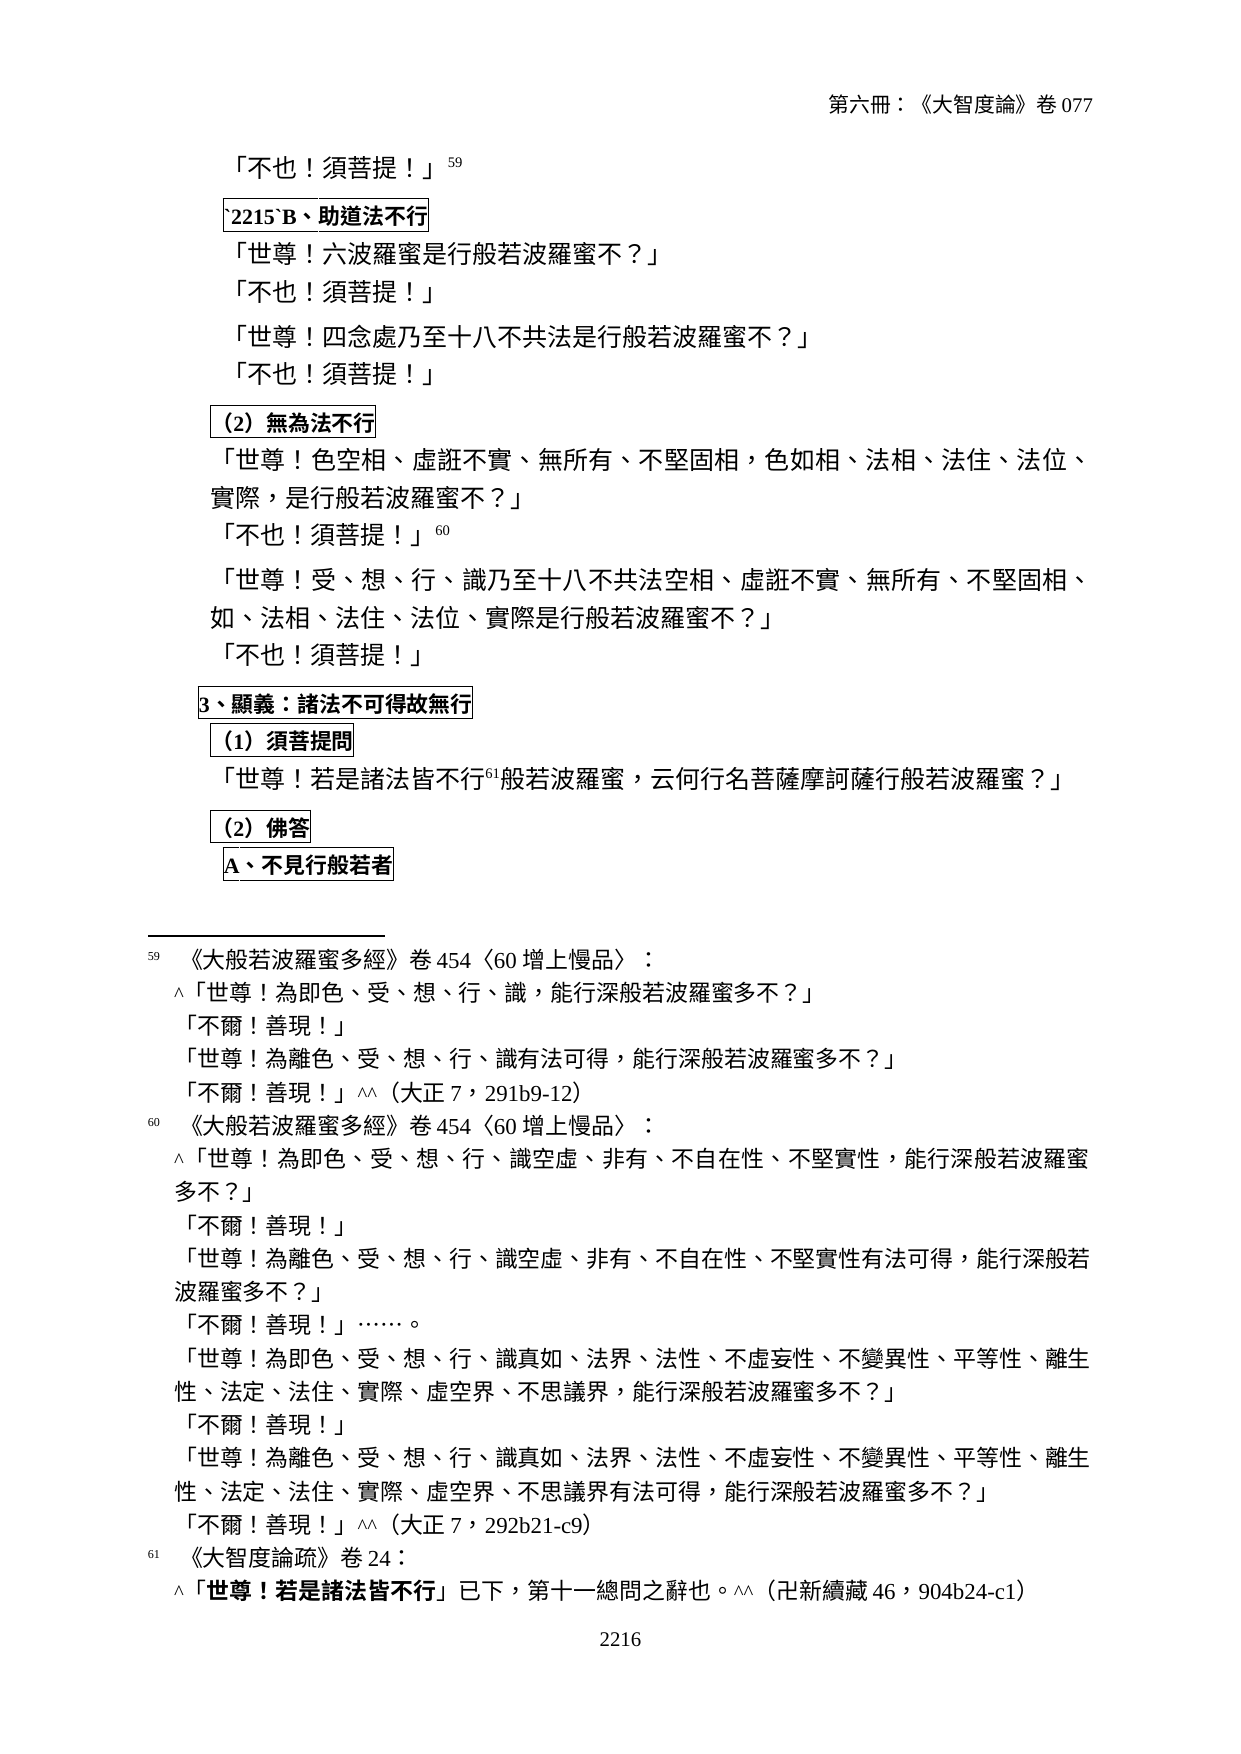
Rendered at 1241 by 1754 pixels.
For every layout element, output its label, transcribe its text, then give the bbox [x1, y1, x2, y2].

text 「世尊！若是諸法皆不行般若波羅蜜，云何行名菩薩摩訶薩行般若波羅蜜？」 [210, 759, 1092, 796]
text 「世尊！六波羅蜜是行般若波羅蜜不？」 [223, 234, 1092, 271]
text 「不也！須菩提！」 [223, 354, 1092, 391]
text 「世尊！四念處乃至十八不共法是行般若波羅蜜不？」 [223, 316, 1092, 354]
text `2215`B、助道法不行 [223, 196, 1092, 234]
text 「不也！須菩提！」 [210, 635, 1092, 673]
text 「不也！須菩提！」 [223, 271, 1092, 309]
text （2）無為法不行 [210, 403, 1092, 440]
text A、不見行般若者 [223, 845, 1092, 883]
text （2）佛答 [210, 808, 1092, 845]
text 「不也！須菩提！」 [223, 148, 1092, 185]
text （1）須菩提問 [210, 721, 1092, 759]
text 「不也！須菩提！」 [210, 515, 1092, 553]
text 「世尊！受、想、行、識乃至十八不共法空相、虛誑不實、無所有、不堅固相、如、法相、法住、法位、實際是行般若波羅蜜不？」 [210, 560, 1092, 635]
text 3、顯義：諸法不可得故無行 [198, 684, 1092, 721]
text 「世尊！色空相、虛誑不實、無所有、不堅固相，色如相、法相、法住、法位、實際，是行般若波羅蜜不？」 [210, 440, 1092, 515]
